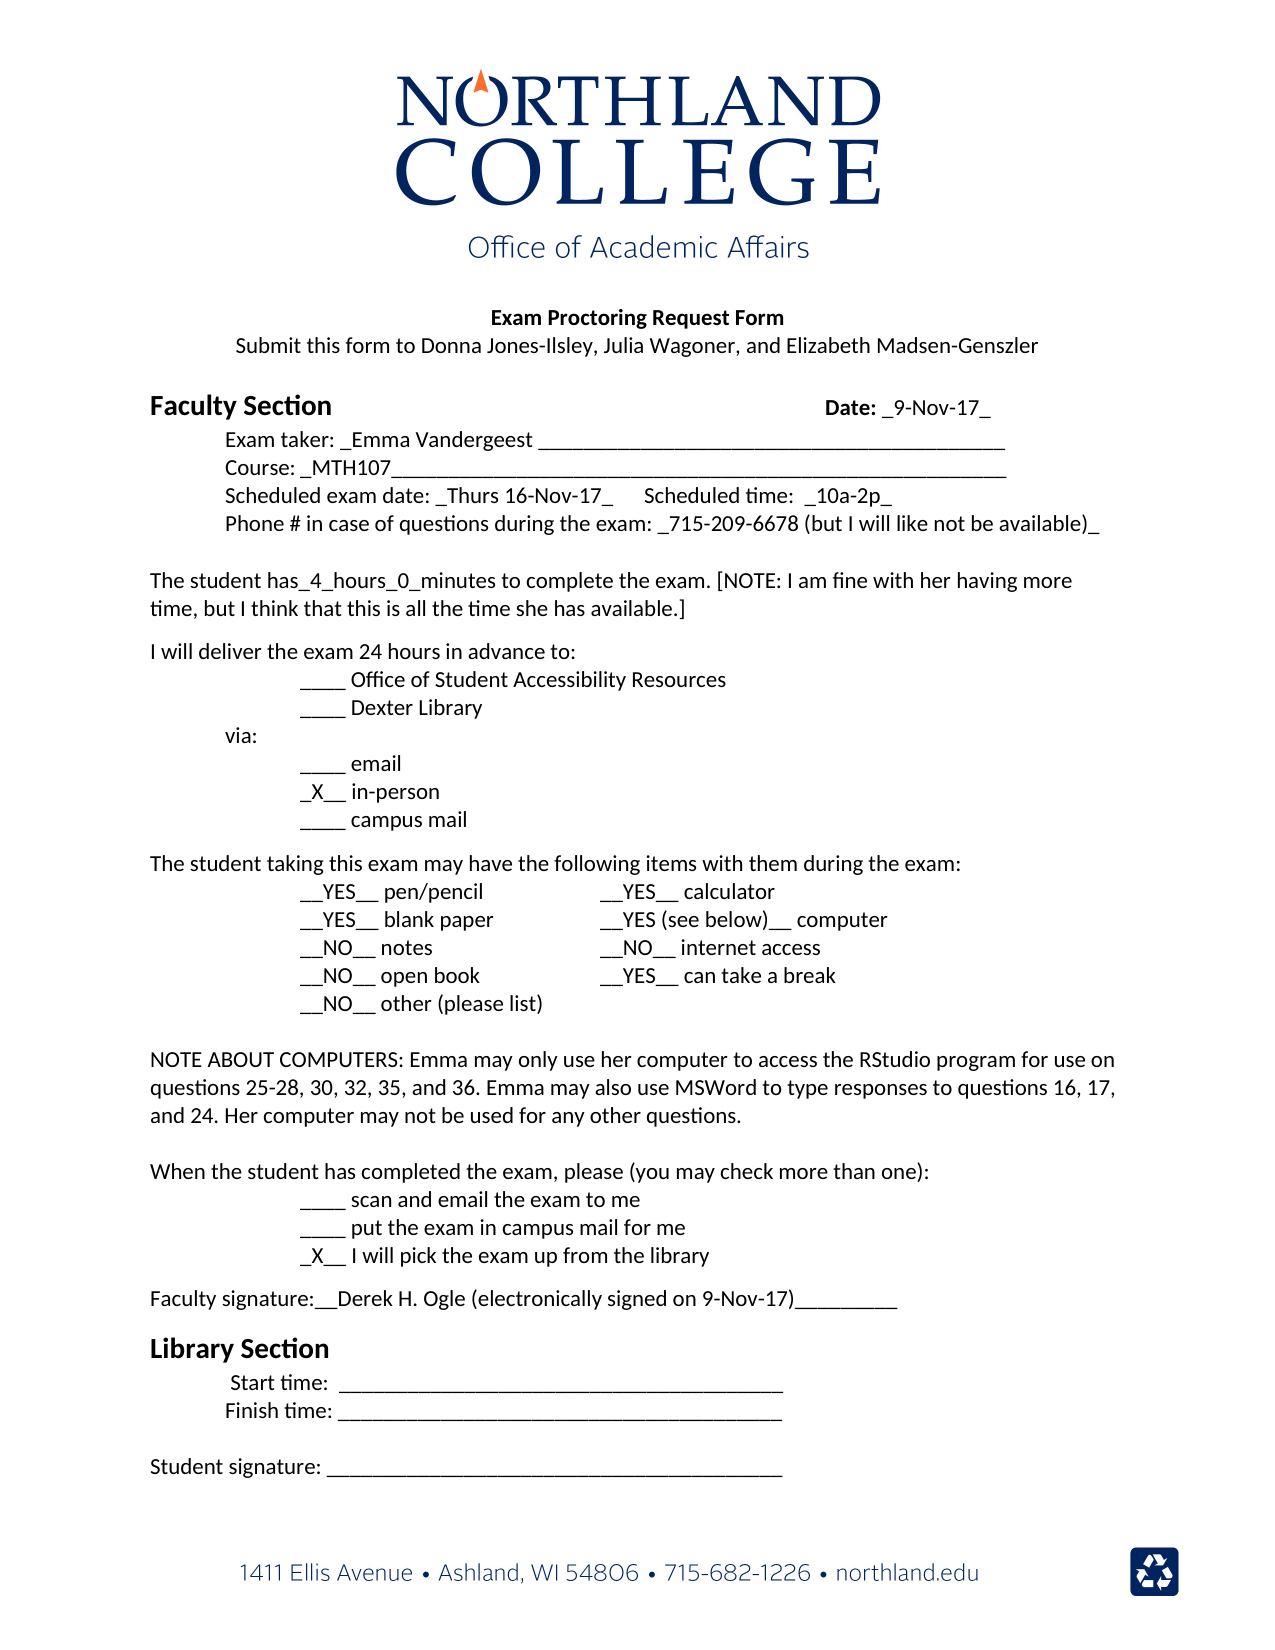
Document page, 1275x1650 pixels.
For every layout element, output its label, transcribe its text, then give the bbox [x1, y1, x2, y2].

text Exam Proctoring Request Form [150, 303, 1125, 331]
text ____ Dexter Library [150, 693, 1125, 721]
text Course: _MTH107______________________________________________________ [150, 453, 1125, 481]
text The student has_4_hours_0_minutes to complete the exam. [NOTE: I am fine with her having more time, but I think that this is all the time she has available.] [150, 566, 1125, 622]
picture [0, 0, 1275, 319]
text __YES__ blank paper __YES (see below)__ computer [150, 905, 1125, 933]
text ____ email [150, 749, 1125, 777]
text Exam taker: _Emma Vandergeest _________________________________________ [150, 425, 1125, 453]
text __NO__ open book __YES__ can take a break [150, 961, 1125, 989]
text Faculty signature:__Derek H. Ogle (electronically signed on 9-Nov-17)_________ [150, 1284, 1125, 1312]
text Student signature: ________________________________________ [150, 1452, 1125, 1481]
text Scheduled exam date: _Thurs 16-Nov-17_ Scheduled time: _10a-2p_ [150, 481, 1125, 509]
text ____ campus mail [150, 806, 1125, 833]
text __NO__ notes __NO__ internet access [150, 933, 1125, 961]
text Start time: _______________________________________ [150, 1368, 1125, 1396]
text The student taking this exam may have the following items with them during the exam: [150, 849, 1125, 877]
text ____ Office of Student Accessibility Resources [150, 665, 1125, 693]
text Submit this form to Donna Jones-Ilsley, Julia Wagoner, and Elizabeth Madsen-Genszler [150, 331, 1125, 359]
picture [0, 1440, 1275, 1650]
text Library Section [150, 1330, 1125, 1366]
text __YES__ pen/pencil __YES__ calculator [150, 877, 1125, 905]
text via: [150, 721, 1125, 749]
text __NO__ other (please list) [150, 989, 1125, 1017]
text When the student has completed the exam, please (you may check more than one): [150, 1157, 1125, 1185]
text Phone # in case of questions during the exam: _715-209-6678 (but I will like not be available)_ [150, 509, 1125, 537]
text NOTE ABOUT COMPUTERS: Emma may only use her computer to access the RStudio program for use on questions 25-28, 30, 32, 35, and 36. Emma may also use MSWord to type responses to questions 16, 17, and 24. Her computer may not be used for any other questions. [150, 1045, 1125, 1129]
text Finish time: _______________________________________ [150, 1396, 1125, 1424]
text _X__ I will pick the exam up from the library [150, 1241, 1125, 1269]
text I will deliver the exam 24 hours in advance to: [150, 637, 1125, 665]
text ____ put the exam in campus mail for me [150, 1213, 1125, 1241]
text Faculty Section Date: _9-Nov-17_ [150, 387, 1125, 423]
text ____ scan and email the exam to me [150, 1185, 1125, 1213]
text _X__ in-person [150, 777, 1125, 806]
